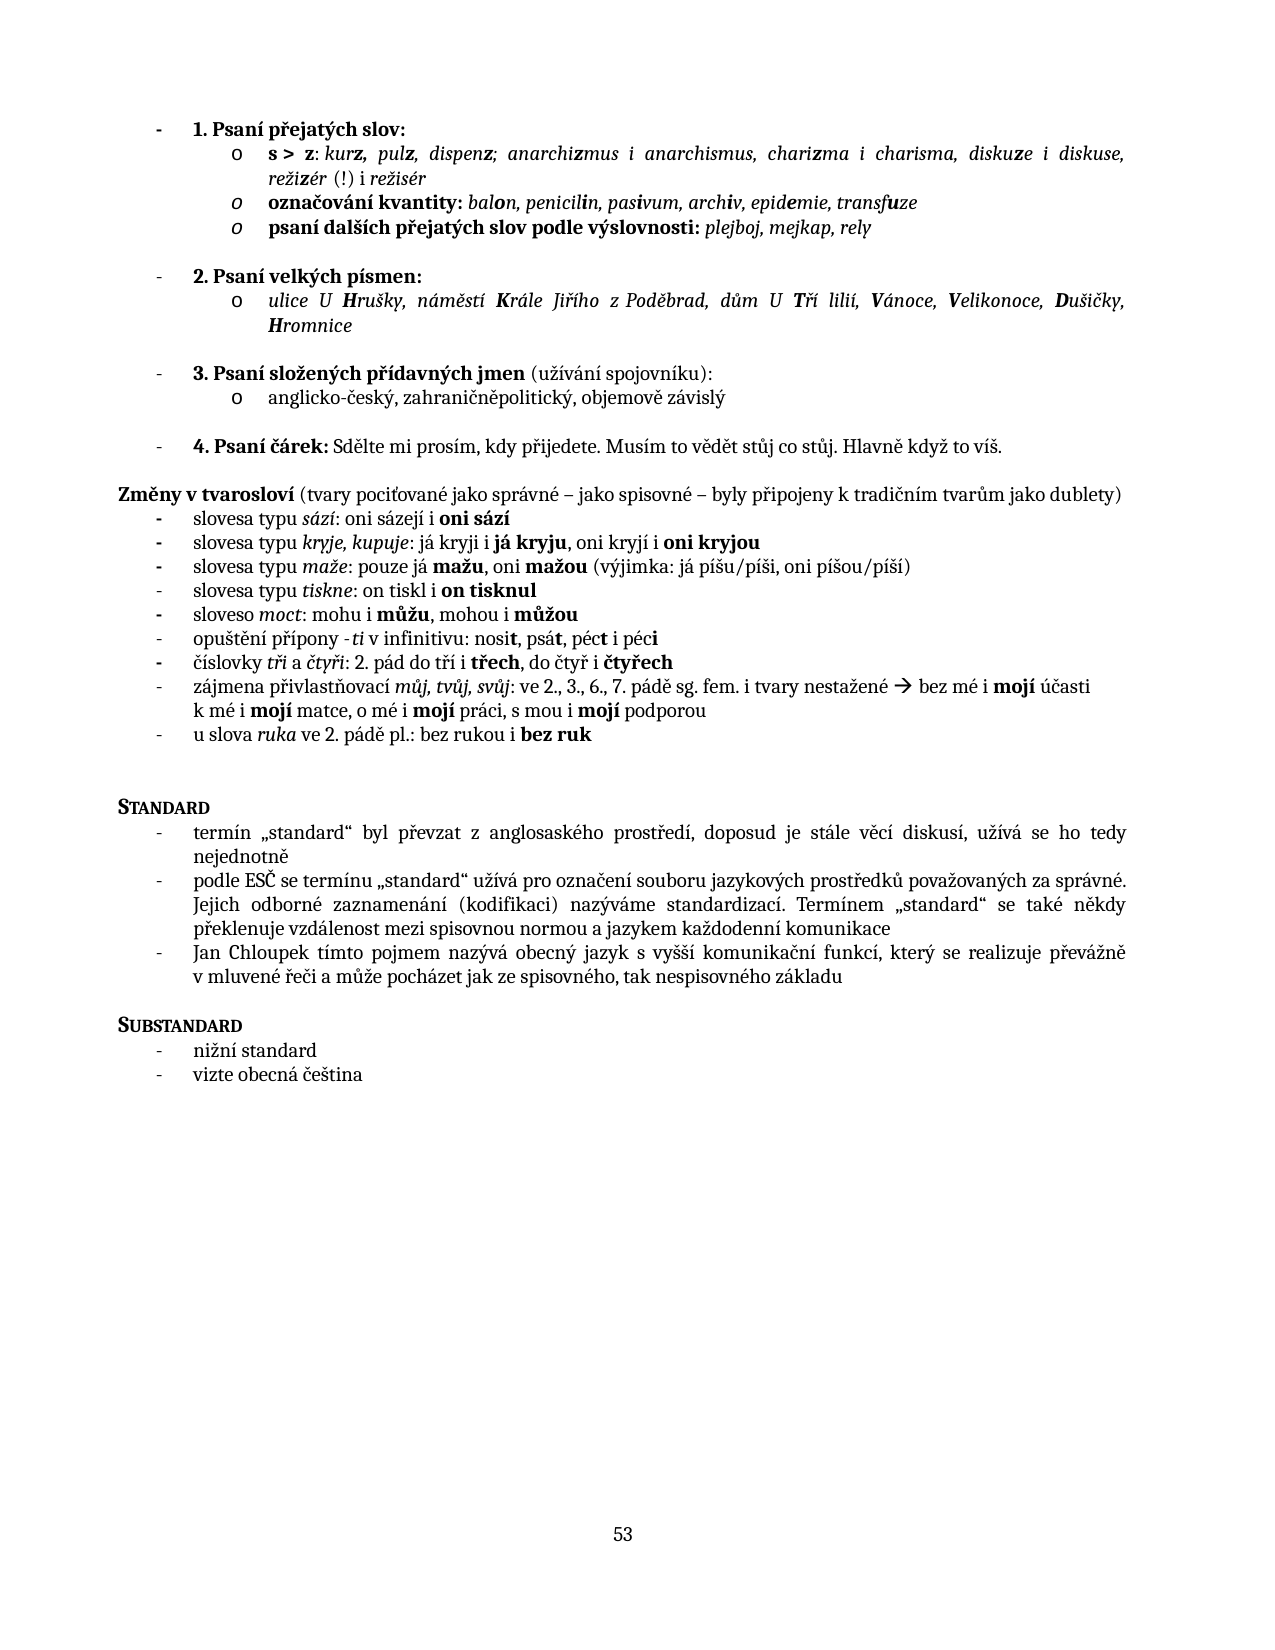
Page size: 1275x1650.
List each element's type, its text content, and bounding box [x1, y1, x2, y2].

list 3. Psaní složených přídavných jmen (užívání spojovníku): [156, 362, 1127, 386]
list 1. Psaní přejatých slov: [156, 118, 1127, 142]
list slovesa typu sází: oni sázejí i oni sází [156, 507, 1127, 531]
list opuštění přípony -ti v infinitivu: nosit, psát, péct i péci [156, 626, 1127, 650]
list nižní standard [156, 1038, 1127, 1062]
text Změny v tvarosloví (tvary pociťované jako správné – jako spisovné – byly připojeny k tradičním tvarům jako dublety) [118, 483, 1127, 507]
list u slova ruka ve 2. pádě pl.: bez rukou i bez ruk [156, 722, 1127, 746]
list vizte obecná čeština [156, 1062, 1127, 1086]
list zájmena přivlastňovací můj, tvůj, svůj: ve 2., 3., 6., 7. pádě sg. fem. i tvary nestažené bez mé i mojí účasti [156, 674, 1127, 698]
list termín „standard“ byl převzat z anglosaského prostředí, doposud je stále věcí diskusí, užívá se ho tedy nejednotně [156, 821, 1127, 868]
list ulice U Hrušky, náměstí Krále Jiřího z Poděbrad, dům U Tří lilií, Vánoce, Velikonoce, Dušičky, Hromnice [231, 289, 1127, 338]
list slovesa typu maže: pouze já mažu, oni mažou (výjimka: já píšu/píši, oni píšou/píší) [156, 554, 1127, 578]
text Substandard [118, 1012, 1127, 1038]
list anglicko-český, zahraničněpolitický, objemově závislý [231, 386, 1127, 411]
list Jan Chloupek tímto pojmem nazývá obecný jazyk s vyšší komunikační funkcí, který se realizuje převážně v mluvené řeči a může pocházet jak ze spisovného, tak nespisovného základu [156, 940, 1127, 988]
list slovesa typu tiskne: on tiskl i on tisknul [156, 578, 1127, 602]
list sloveso moct: mohu i můžu, mohou i můžou [156, 602, 1127, 626]
list slovesa typu kryje, kupuje: já kryji i já kryju, oni kryjí i oni kryjou [156, 531, 1127, 554]
text Standard [118, 794, 1127, 821]
list s > z: kurz, pulz, dispenz; anarchizmus i anarchismus, charizma i charisma, diskuze i diskuse, režizér (!) i režisér [231, 142, 1127, 191]
list 4. Psaní čárek: Sdělte mi prosím, kdy přijedete. Musím to vědět stůj co stůj. Hlavně když to víš. [156, 435, 1127, 459]
list podle ESČ se termínu „standard“ užívá pro označení souboru jazykových prostředků považovaných za správné. Jejich odborné zaznamenání (kodifikaci) nazýváme standardizací. Termínem „standard“ se také někdy překlenuje vzdálenost mezi spisovnou normou a jazykem každodenní komunikace [156, 868, 1127, 940]
list psaní dalších přejatých slov podle výslovnosti: plejboj, mejkap, rely [231, 216, 1127, 241]
list označování kvantity: balon, penicilin, pasivum, archiv, epidemie, transfuze [231, 191, 1127, 216]
list k mé i mojí matce, o mé i mojí práci, s mou i mojí podporou [193, 698, 1127, 722]
list 2. Psaní velkých písmen: [156, 265, 1127, 289]
list číslovky tři a čtyři: 2. pád do tří i třech, do čtyř i čtyřech [156, 650, 1127, 674]
